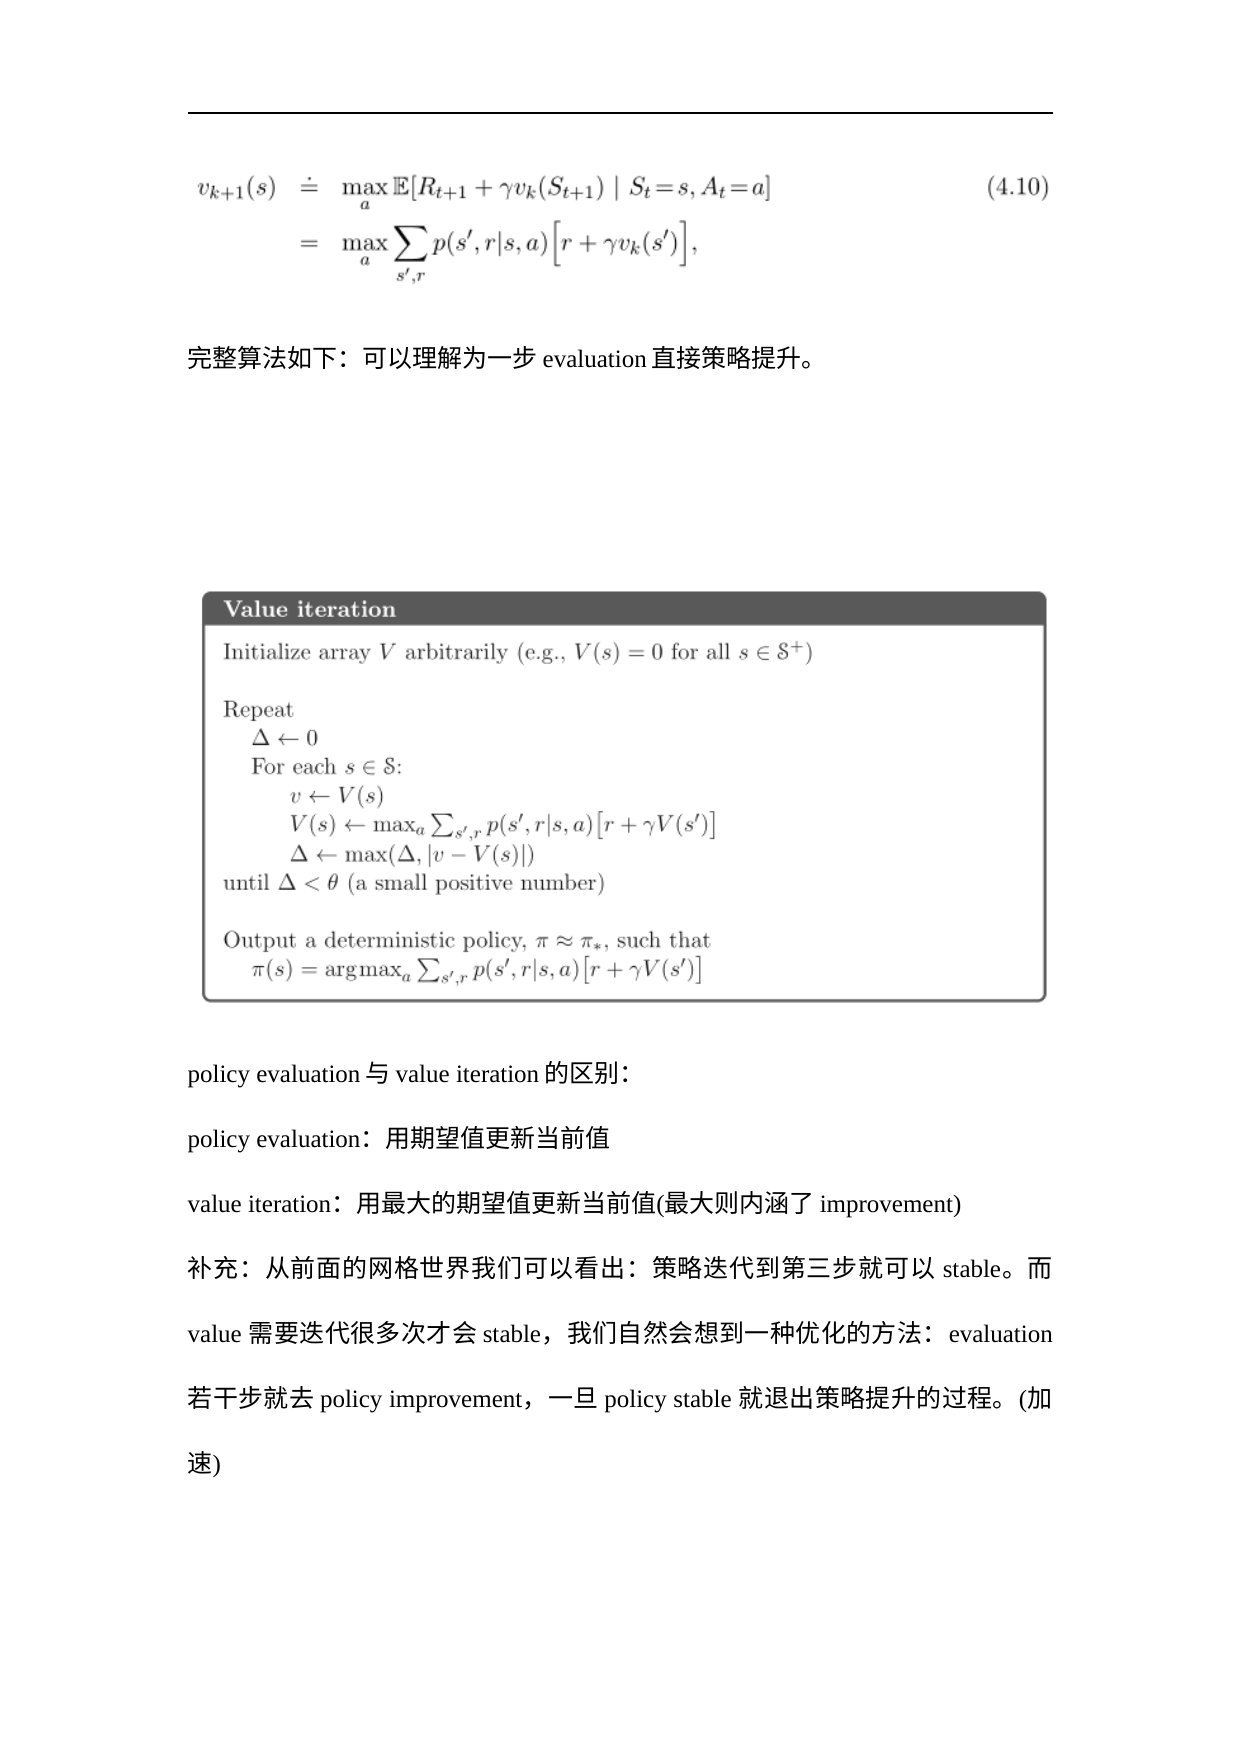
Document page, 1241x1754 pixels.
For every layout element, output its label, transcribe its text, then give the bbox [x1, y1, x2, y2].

text value iteration：用最大的期望值更新当前值(最大则内涵了improvement) [187, 1169, 1053, 1234]
text policy evaluation：用期望值更新当前值 [187, 1104, 1053, 1169]
picture [187, 162, 1053, 295]
text policy evaluation与value iteration的区别： [187, 1039, 1053, 1104]
text 完整算法如下：可以理解为一步evaluation直接策略提升。 [187, 324, 1053, 389]
text 补充：从前面的网格世界我们可以看出：策略迭代到第三步就可以stable。而value 需要迭代很多次才会stable，我们自然会想到一种优化的方法：evaluation若干步就去policy improvement，一旦policy stable 就退出策略提升的过程。(加速) [187, 1234, 1053, 1494]
